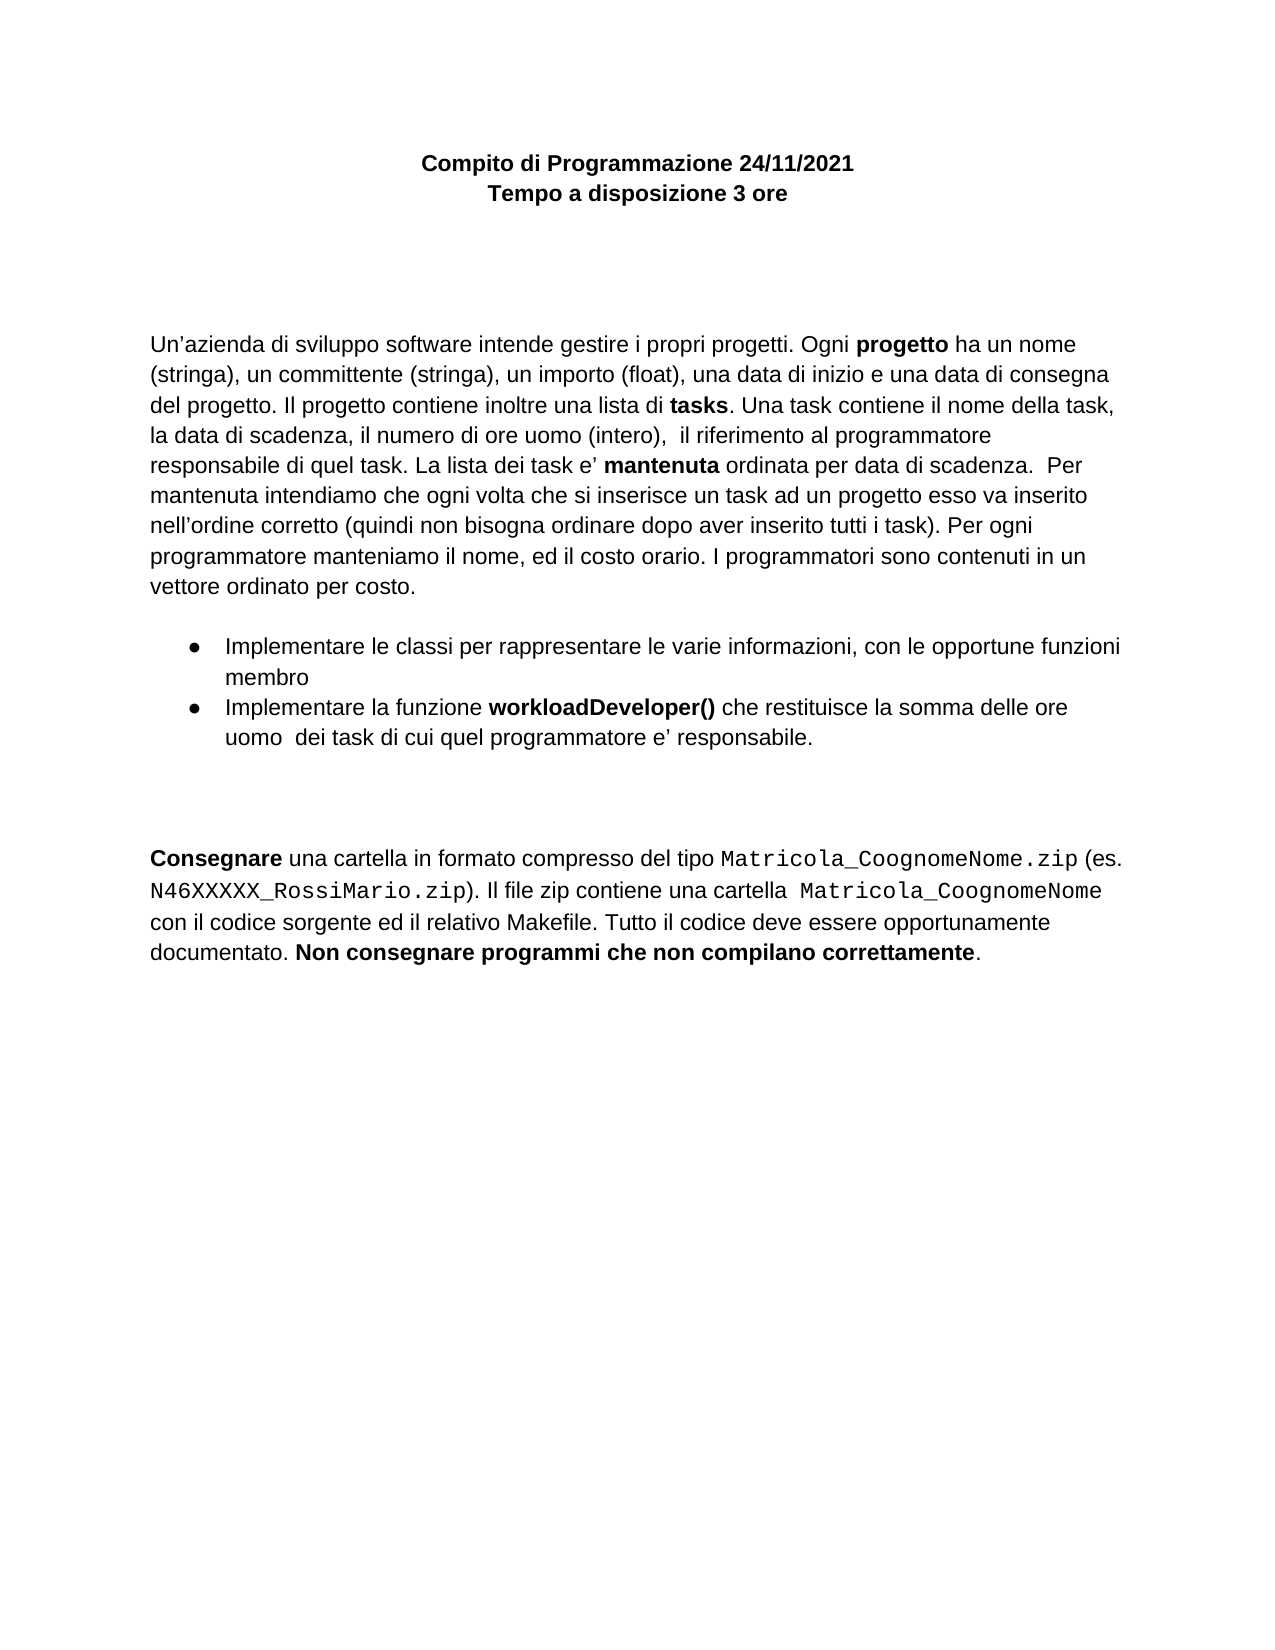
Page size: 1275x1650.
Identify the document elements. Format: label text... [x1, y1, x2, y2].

text Compito di Programmazione 24/11/2021 [150, 150, 1125, 176]
list Implementare le classi per rappresentare le varie informazioni, con le opportune funzioni membro [187, 633, 1125, 690]
text Consegnare una cartella in formato compresso del tipo Matricola_CoognomeNome.zip (es. N46XXXXX_RossiMario.zip). Il file zip contiene una cartella Matricola_CoognomeNome con il codice sorgente ed il relativo Makefile. Tutto il codice deve essere opportunamente documentato. Non consegnare programmi che non compilano correttamente. [150, 845, 1125, 966]
text Un’azienda di sviluppo software intende gestire i propri progetti. Ogni progetto ha un nome (stringa), un committente (stringa), un importo (float), una data di inizio e una data di consegna del progetto. Il progetto contiene inoltre una lista di tasks. Una task contiene il nome della task, la data di scadenza, il numero di ore uomo (intero), il riferimento al programmatore responsabile di quel task. La lista dei task e’ mantenuta ordinata per data di scadenza. Per mantenuta intendiamo che ogni volta che si inserisce un task ad un progetto esso va inserito nell’ordine corretto (quindi non bisogna ordinare dopo aver inserito tutti i task). Per ogni programmatore manteniamo il nome, ed il costo orario. I programmatori sono contenuti in un vettore ordinato per costo. [150, 331, 1125, 599]
list Implementare la funzione workloadDeveloper() che restituisce la somma delle ore uomo dei task di cui quel programmatore e’ responsabile. [187, 694, 1125, 750]
text Tempo a disposizione 3 ore [150, 180, 1125, 207]
